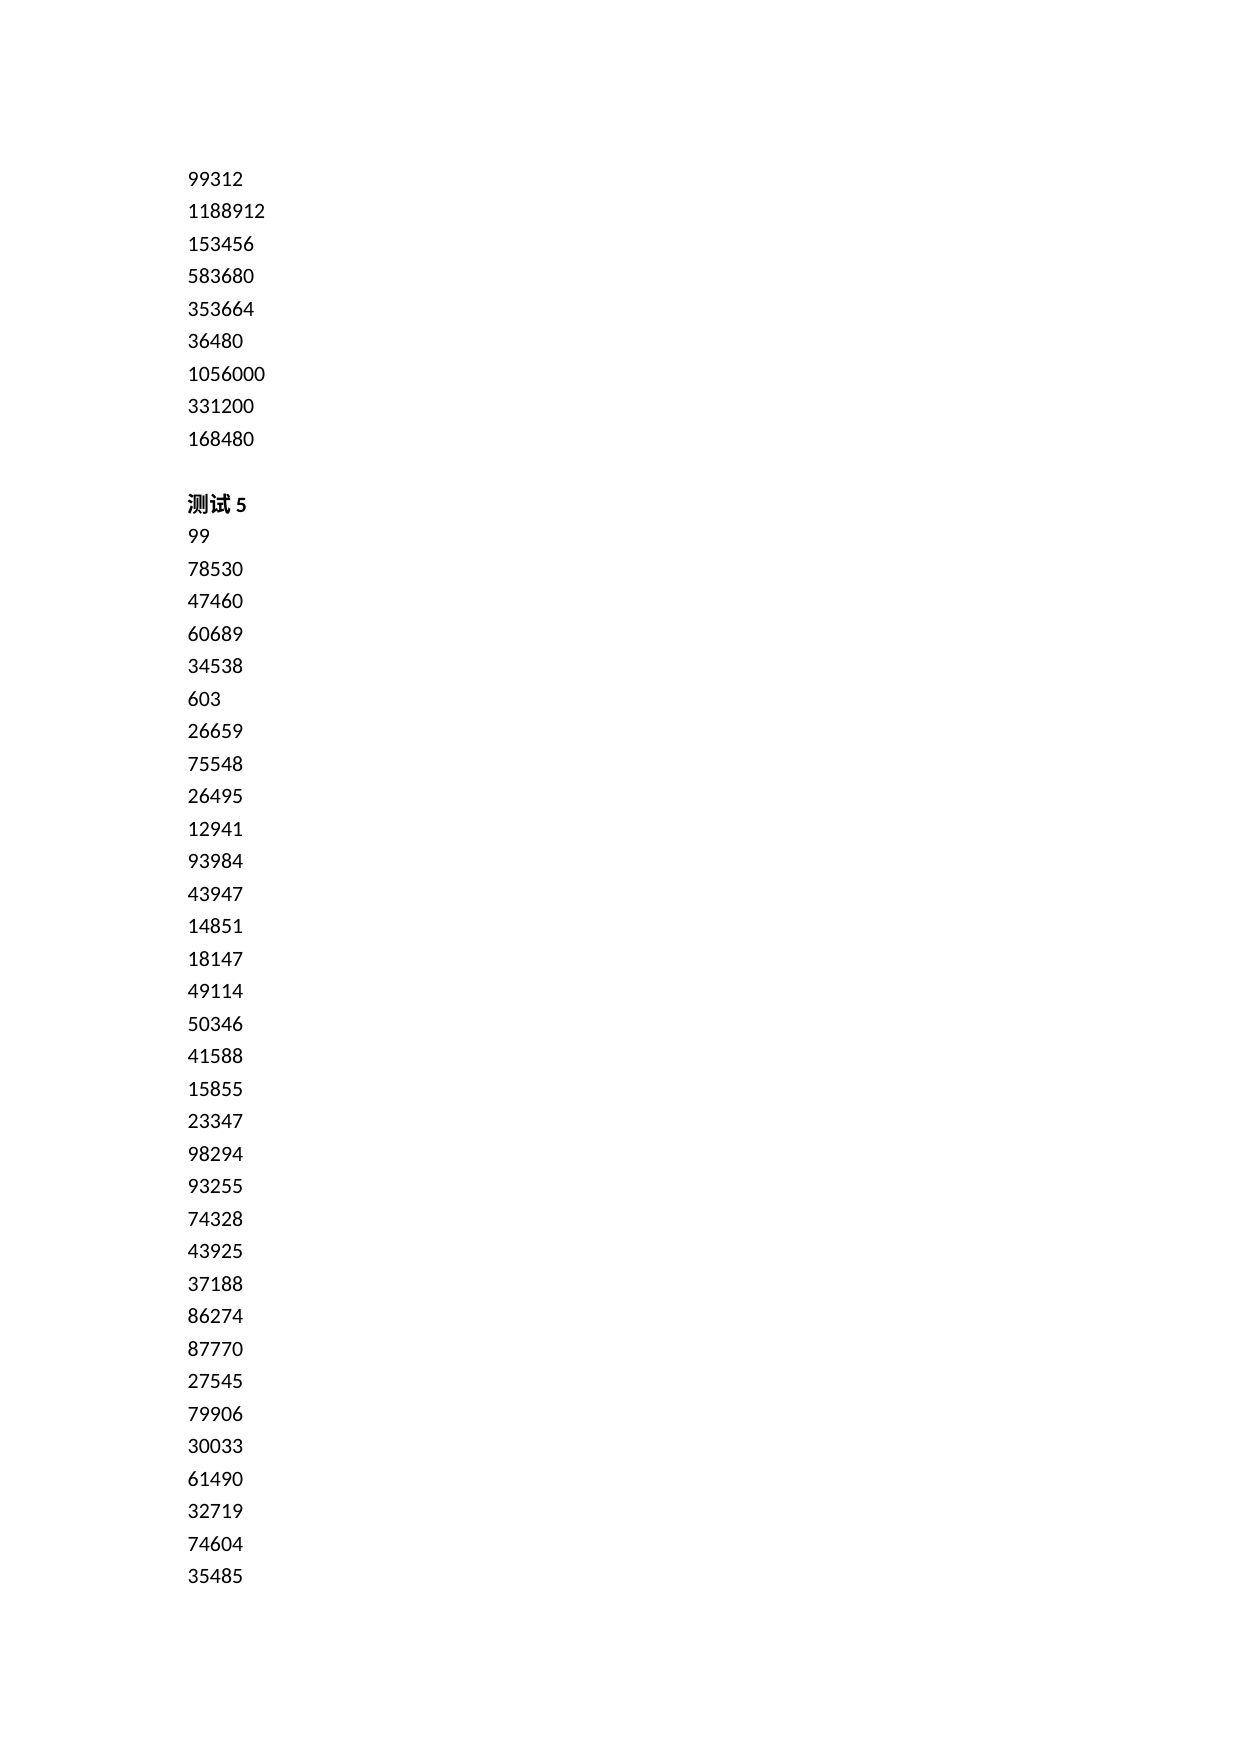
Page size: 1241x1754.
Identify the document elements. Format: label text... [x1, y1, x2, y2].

text 1056000 [187, 357, 1053, 389]
text 331200 [187, 389, 1053, 422]
text 50346 [187, 1007, 1053, 1039]
text 12941 [187, 812, 1053, 844]
text 60689 [187, 617, 1053, 649]
text 35485 [187, 1559, 1053, 1592]
text 14851 [187, 909, 1053, 942]
text 37188 [187, 1267, 1053, 1299]
text 86274 [187, 1299, 1053, 1332]
text 43947 [187, 877, 1053, 909]
text 583680 [187, 259, 1053, 292]
text 603 [187, 682, 1053, 714]
text 87770 [187, 1332, 1053, 1364]
text 93984 [187, 844, 1053, 877]
text 18147 [187, 942, 1053, 974]
text 27545 [187, 1364, 1053, 1397]
text 98294 [187, 1137, 1053, 1169]
text 153456 [187, 227, 1053, 259]
text 79906 [187, 1397, 1053, 1429]
text 测试5 [187, 487, 1053, 519]
text 61490 [187, 1462, 1053, 1494]
text 47460 [187, 584, 1053, 617]
text 15855 [187, 1072, 1053, 1104]
text 26659 [187, 714, 1053, 747]
text 49114 [187, 974, 1053, 1007]
text 93255 [187, 1169, 1053, 1202]
text 168480 [187, 422, 1053, 454]
text 36480 [187, 324, 1053, 357]
text 74328 [187, 1202, 1053, 1234]
text 43925 [187, 1234, 1053, 1267]
text 1188912 [187, 194, 1053, 227]
text 23347 [187, 1104, 1053, 1137]
text 32719 [187, 1494, 1053, 1527]
text 74604 [187, 1527, 1053, 1559]
text 34538 [187, 649, 1053, 682]
text 26495 [187, 779, 1053, 812]
text 99 [187, 519, 1053, 552]
text 30033 [187, 1429, 1053, 1462]
text 78530 [187, 552, 1053, 584]
text 41588 [187, 1039, 1053, 1072]
text 99312 [187, 162, 1053, 194]
text 75548 [187, 747, 1053, 779]
text 353664 [187, 292, 1053, 324]
